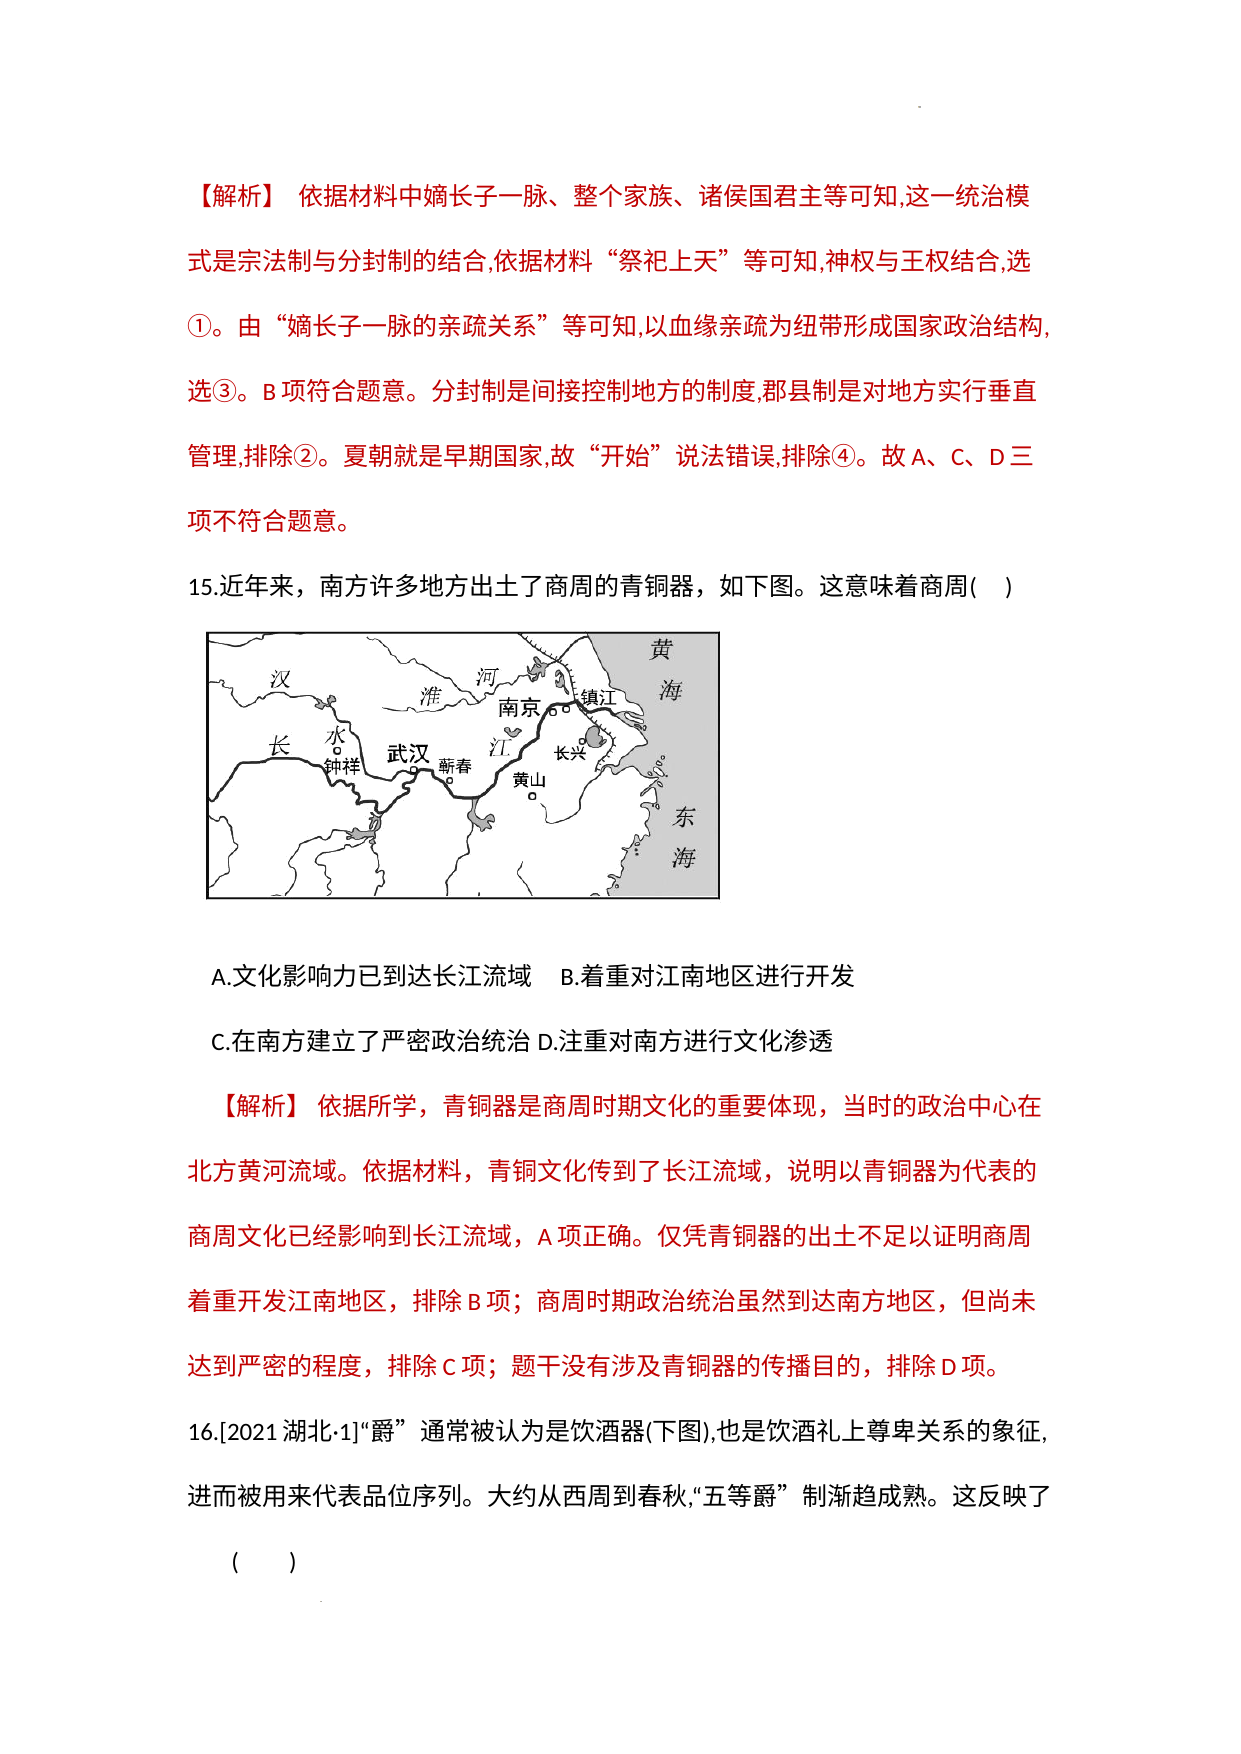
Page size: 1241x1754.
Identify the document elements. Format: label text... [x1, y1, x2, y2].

text 16.[2021湖北·1]“爵”通常被认为是饮酒器(下图),也是饮酒礼上尊卑关系的象征,进而被用来代表品位序列。大约从西周到春秋,“五等爵”制渐趋成熟。这反映了 ( ) [187, 1397, 1053, 1592]
text A.文化影响力已到达长江流域 B.着重对江南地区进行开发 [187, 942, 1053, 1007]
text C.在南方建立了严密政治统治 D.注重对南方进行文化渗透 [187, 1007, 1053, 1072]
text 15.近年来，南方许多地方出土了商周的青铜器，如下图。这意味着商周( ) [187, 552, 1053, 617]
text 【解析】 依据材料中嫡长子一脉、整个家族、诸侯国君主等可知,这一统治模式是宗法制与分封制的结合,依据材料“祭祀上天”等可知,神权与王权结合,选①。由“嫡长子一脉的亲疏关系”等可知,以血缘亲疏为纽带形成国家政治结构,选③。B项符合题意。分封制是间接控制地方的制度,郡县制是对地方实行垂直管理,排除②。夏朝就是早期国家,故“开始”说法错误,排除④。故A、C、D三项不符合题意。 [187, 162, 1053, 552]
picture [187, 617, 737, 912]
text 【解析】 依据所学，青铜器是商周时期文化的重要体现，当时的政治中心在北方黄河流域。依据材料，青铜文化传到了长江流域，说明以青铜器为代表的商周文化已经影响到长江流域，A项正确。仅凭青铜器的出土不足以证明商周着重开发江南地区，排除B项；商周时期政治统治虽然到达南方地区，但尚未达到严密的程度，排除C项；题干没有涉及青铜器的传播目的，排除D项。 [187, 1072, 1053, 1397]
